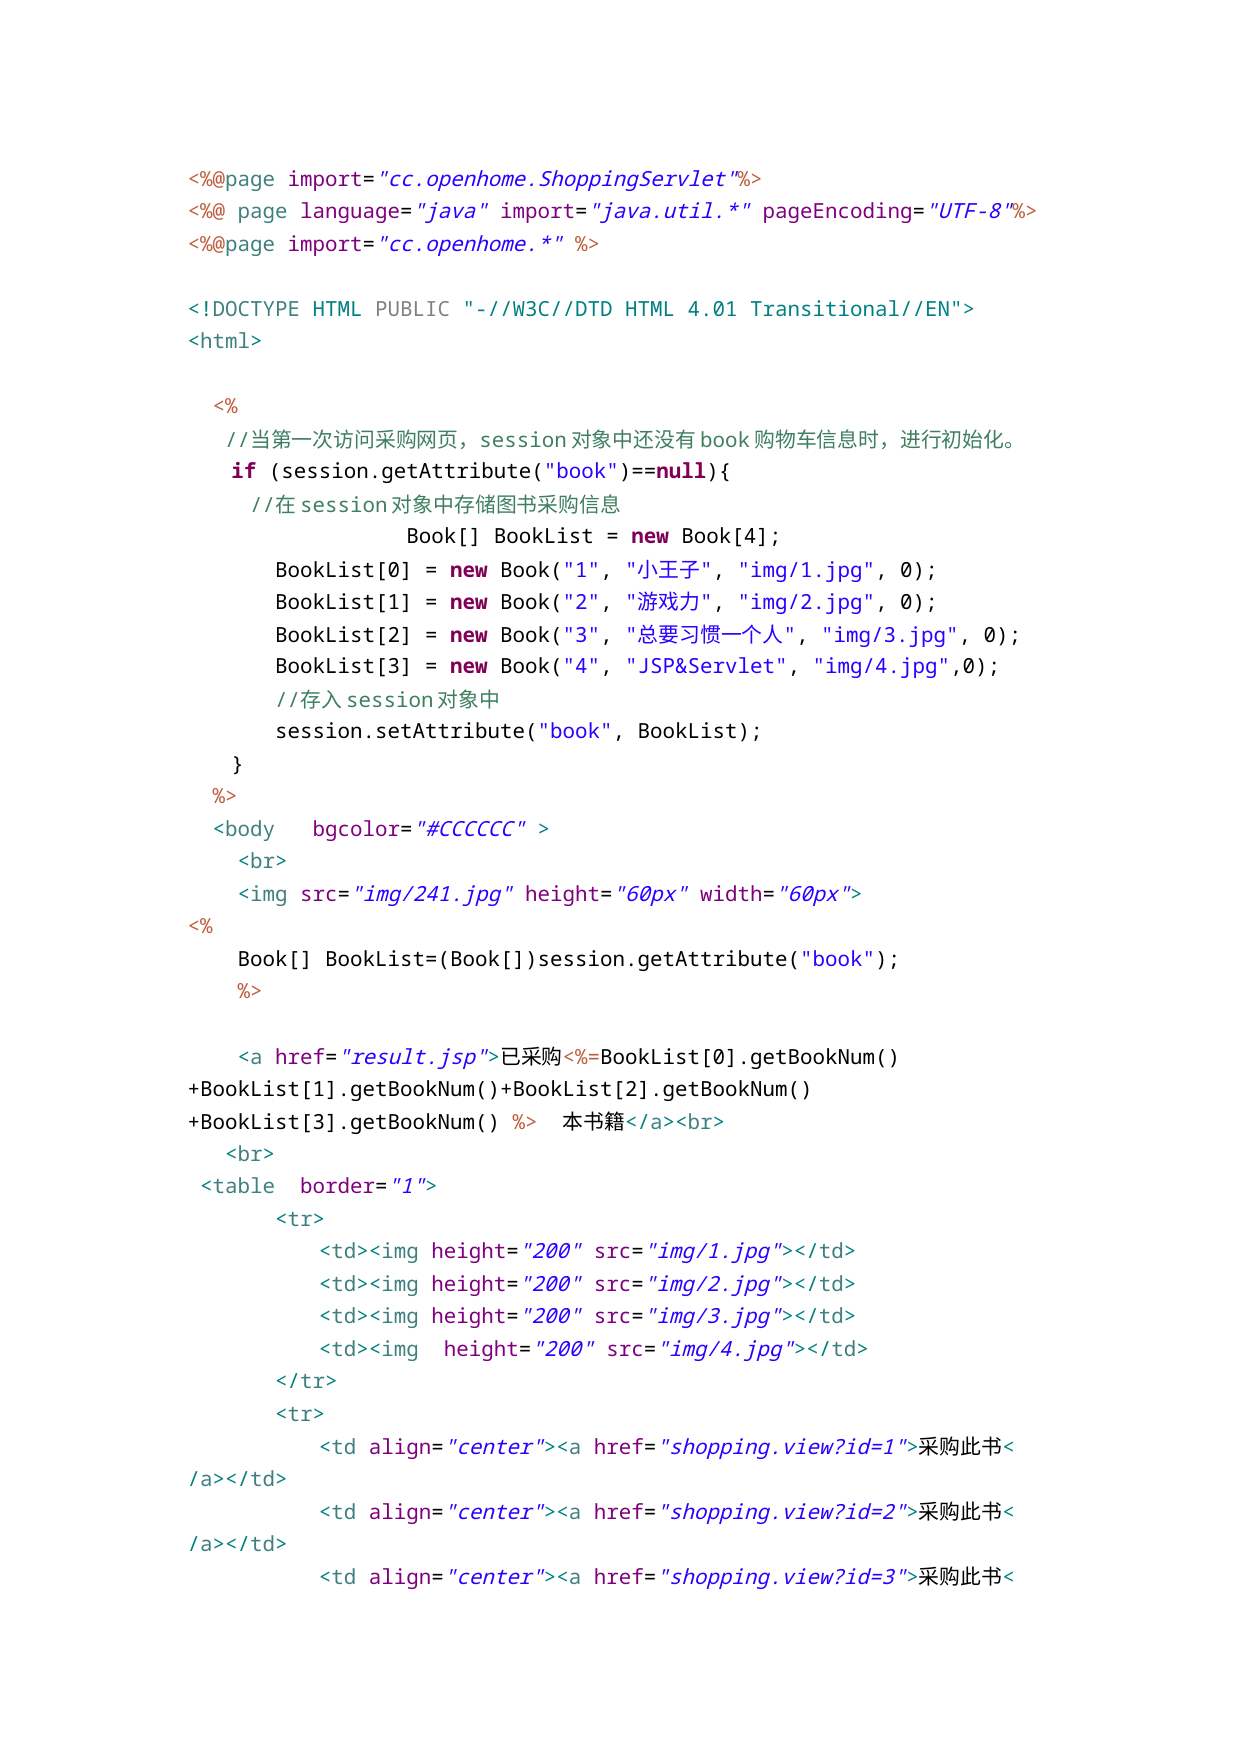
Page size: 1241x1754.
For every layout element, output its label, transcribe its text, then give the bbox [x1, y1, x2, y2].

text <br> [187, 844, 1053, 877]
text <td align="center"><a href="shopping.view?id=2">采购此书</a></td> [187, 1494, 1053, 1559]
text </tr> [187, 1364, 1053, 1397]
text <td align="center"><a href="shopping.view?id=1">采购此书</a></td> [187, 1429, 1053, 1494]
text } [187, 747, 1053, 779]
text <%@page import="cc.openhome.*" %> [187, 227, 1053, 259]
text <%@page import="cc.openhome.ShoppingServlet"%> [187, 162, 1053, 194]
text Book[] BookList=(Book[])session.getAttribute("book"); [187, 942, 1053, 974]
text <td><img height="200" src="img/2.jpg"></td> [187, 1267, 1053, 1299]
text %> [187, 779, 1053, 812]
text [187, 194, 1053, 227]
text //在session对象中存储图书采购信息 [187, 487, 1053, 519]
text <!DOCTYPE HTML PUBLIC "-//W3C//DTD HTML 4.01 Transitional//EN"> [187, 292, 1053, 324]
text //当第一次访问采购网页，session对象中还没有book购物车信息时，进行初始化。 [187, 422, 1053, 454]
text BookList[1] = new Book("2", "游戏力", "img/2.jpg", 0); [187, 584, 1053, 617]
text <tr> [187, 1397, 1053, 1429]
text BookList[0] = new Book("1", "小王子", "img/1.jpg", 0); [187, 552, 1053, 584]
text Book[] BookList = new Book[4]; [187, 519, 1053, 552]
text session.setAttribute("book", BookList); [187, 714, 1053, 747]
text BookList[3] = new Book("4", "JSP&Servlet", "img/4.jpg",0); [187, 649, 1053, 682]
text <img src="img/241.jpg" height="60px" width="60px"> [187, 877, 1053, 909]
text <% [187, 909, 1053, 942]
text //存入session对象中 [187, 682, 1053, 714]
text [187, 1559, 1053, 1592]
text %> [187, 974, 1053, 1007]
text if (session.getAttribute("book")==null){ [187, 454, 1053, 487]
text <a href="result.jsp">已采购<%=BookList[0].getBookNum()+BookList[1].getBookNum()+BookList[2].getBookNum()+BookList[3].getBookNum() %> 本书籍</a><br> [187, 1039, 1053, 1137]
text <html> [187, 324, 1053, 357]
text <br> [187, 1137, 1053, 1169]
text <tr> [187, 1202, 1053, 1234]
text BookList[2] = new Book("3", "总要习惯一个人", "img/3.jpg", 0); [187, 617, 1053, 649]
text <table border="1"> [187, 1169, 1053, 1202]
text <td><img height="200" src="img/1.jpg"></td> [187, 1234, 1053, 1267]
text <% [187, 389, 1053, 422]
text <body bgcolor="#CCCCCC" > [187, 812, 1053, 844]
text <td><img height="200" src="img/3.jpg"></td> [187, 1299, 1053, 1332]
text <td><img height="200" src="img/4.jpg"></td> [187, 1332, 1053, 1364]
